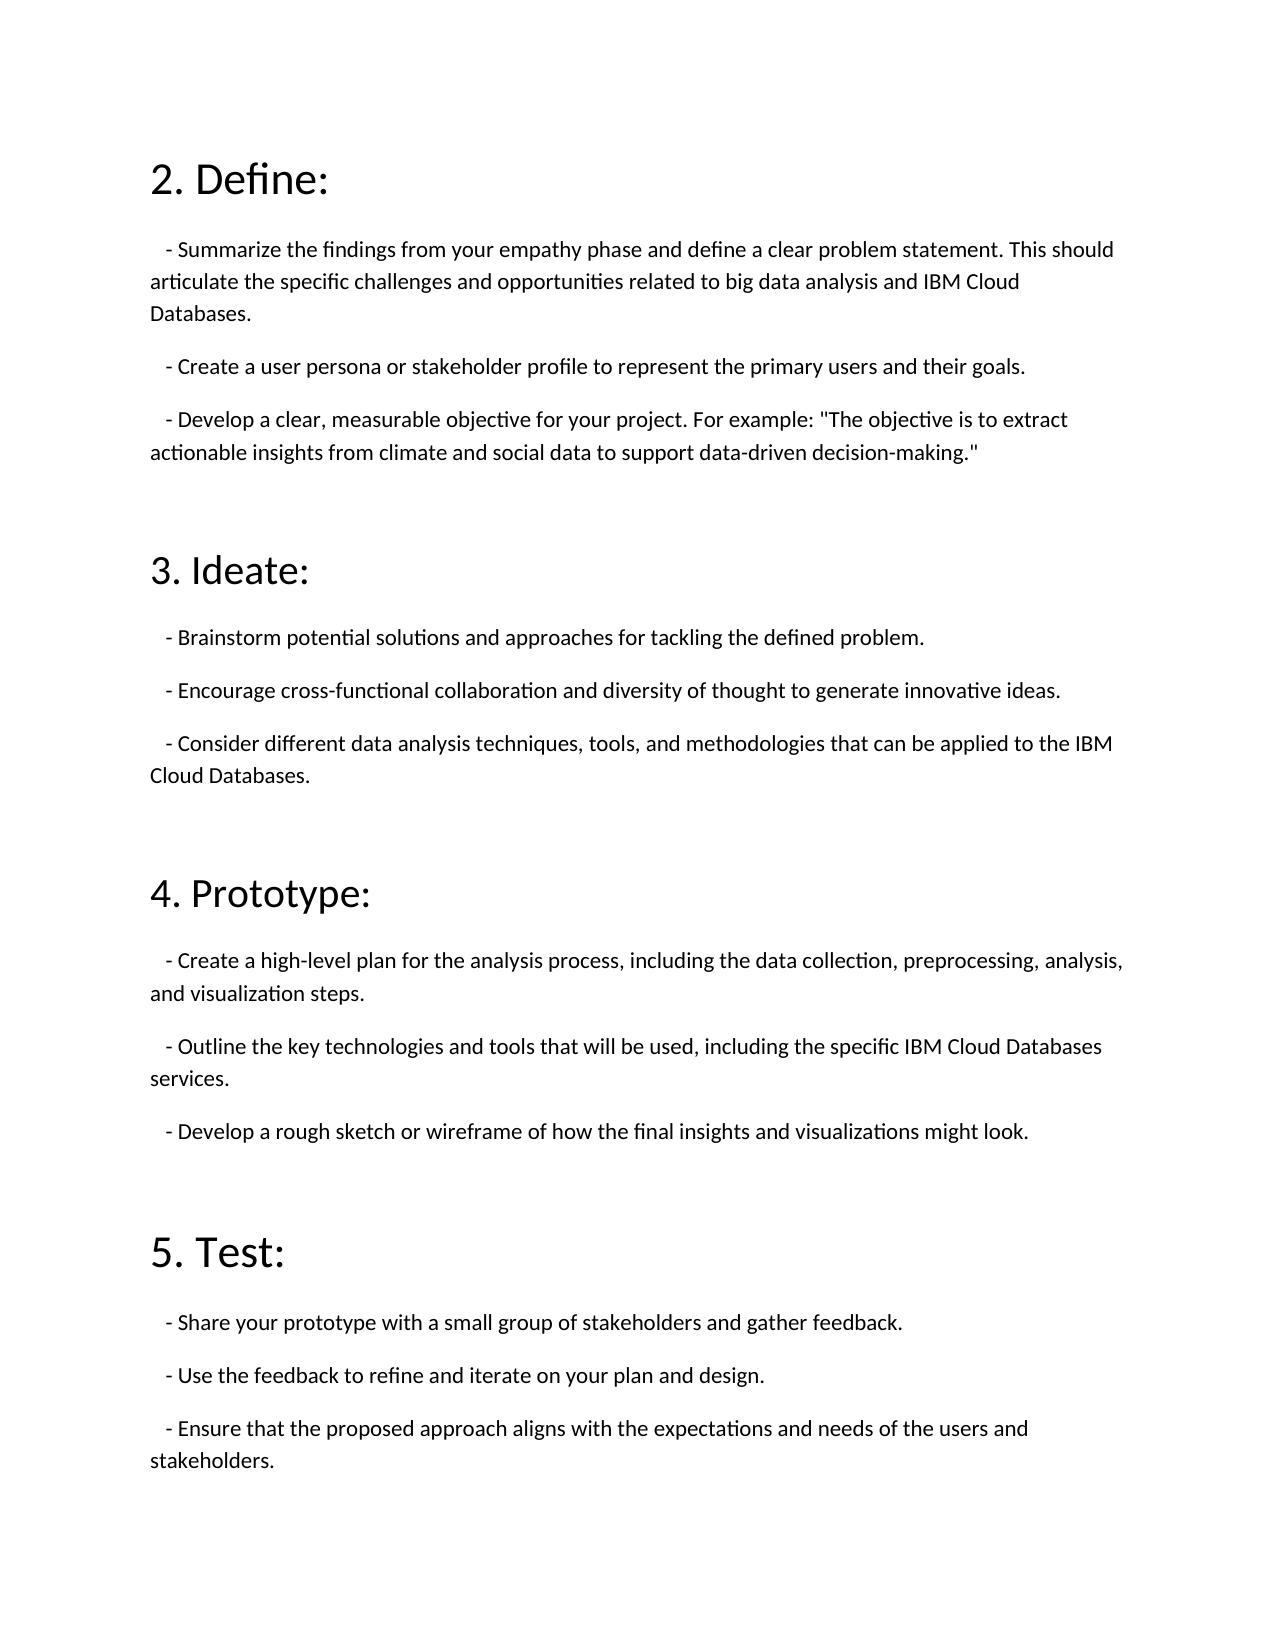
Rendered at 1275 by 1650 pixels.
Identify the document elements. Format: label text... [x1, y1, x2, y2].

text 5. Test: [150, 1223, 1125, 1279]
text - Develop a clear, measurable objective for your project. For example: "The objective is to extract actionable insights from climate and social data to support data-driven decision-making." [150, 406, 1125, 466]
text - Use the feedback to refine and iterate on your plan and design. [150, 1361, 1125, 1389]
text - Outline the key technologies and tools that will be used, including the specific IBM Cloud Databases services. [150, 1032, 1125, 1092]
text - Summarize the findings from your empathy phase and define a clear problem statement. This should articulate the specific challenges and opportunities related to big data analysis and IBM Cloud Databases. [150, 235, 1125, 327]
text - Brainstorm potential solutions and approaches for tackling the defined problem. [150, 623, 1125, 651]
text - Create a high-level plan for the analysis process, including the data collection, preprocessing, analysis, and visualization steps. [150, 947, 1125, 1007]
text - Consider different data analysis techniques, tools, and methodologies that can be applied to the IBM Cloud Databases. [150, 729, 1125, 789]
text - Share your prototype with a small group of stakeholders and gather feedback. [150, 1308, 1125, 1336]
text - Ensure that the proposed approach aligns with the expectations and needs of the users and stakeholders. [150, 1414, 1125, 1474]
text - Create a user persona or stakeholder profile to represent the primary users and their goals. [150, 352, 1125, 381]
text 3. Ideate: [150, 544, 1125, 594]
text 4. Prototype: [150, 867, 1125, 918]
text - Develop a rough sketch or wireframe of how the final insights and visualizations might look. [150, 1117, 1125, 1145]
text 2. Define: [150, 150, 1125, 206]
text - Encourage cross-functional collaboration and diversity of thought to generate innovative ideas. [150, 676, 1125, 704]
